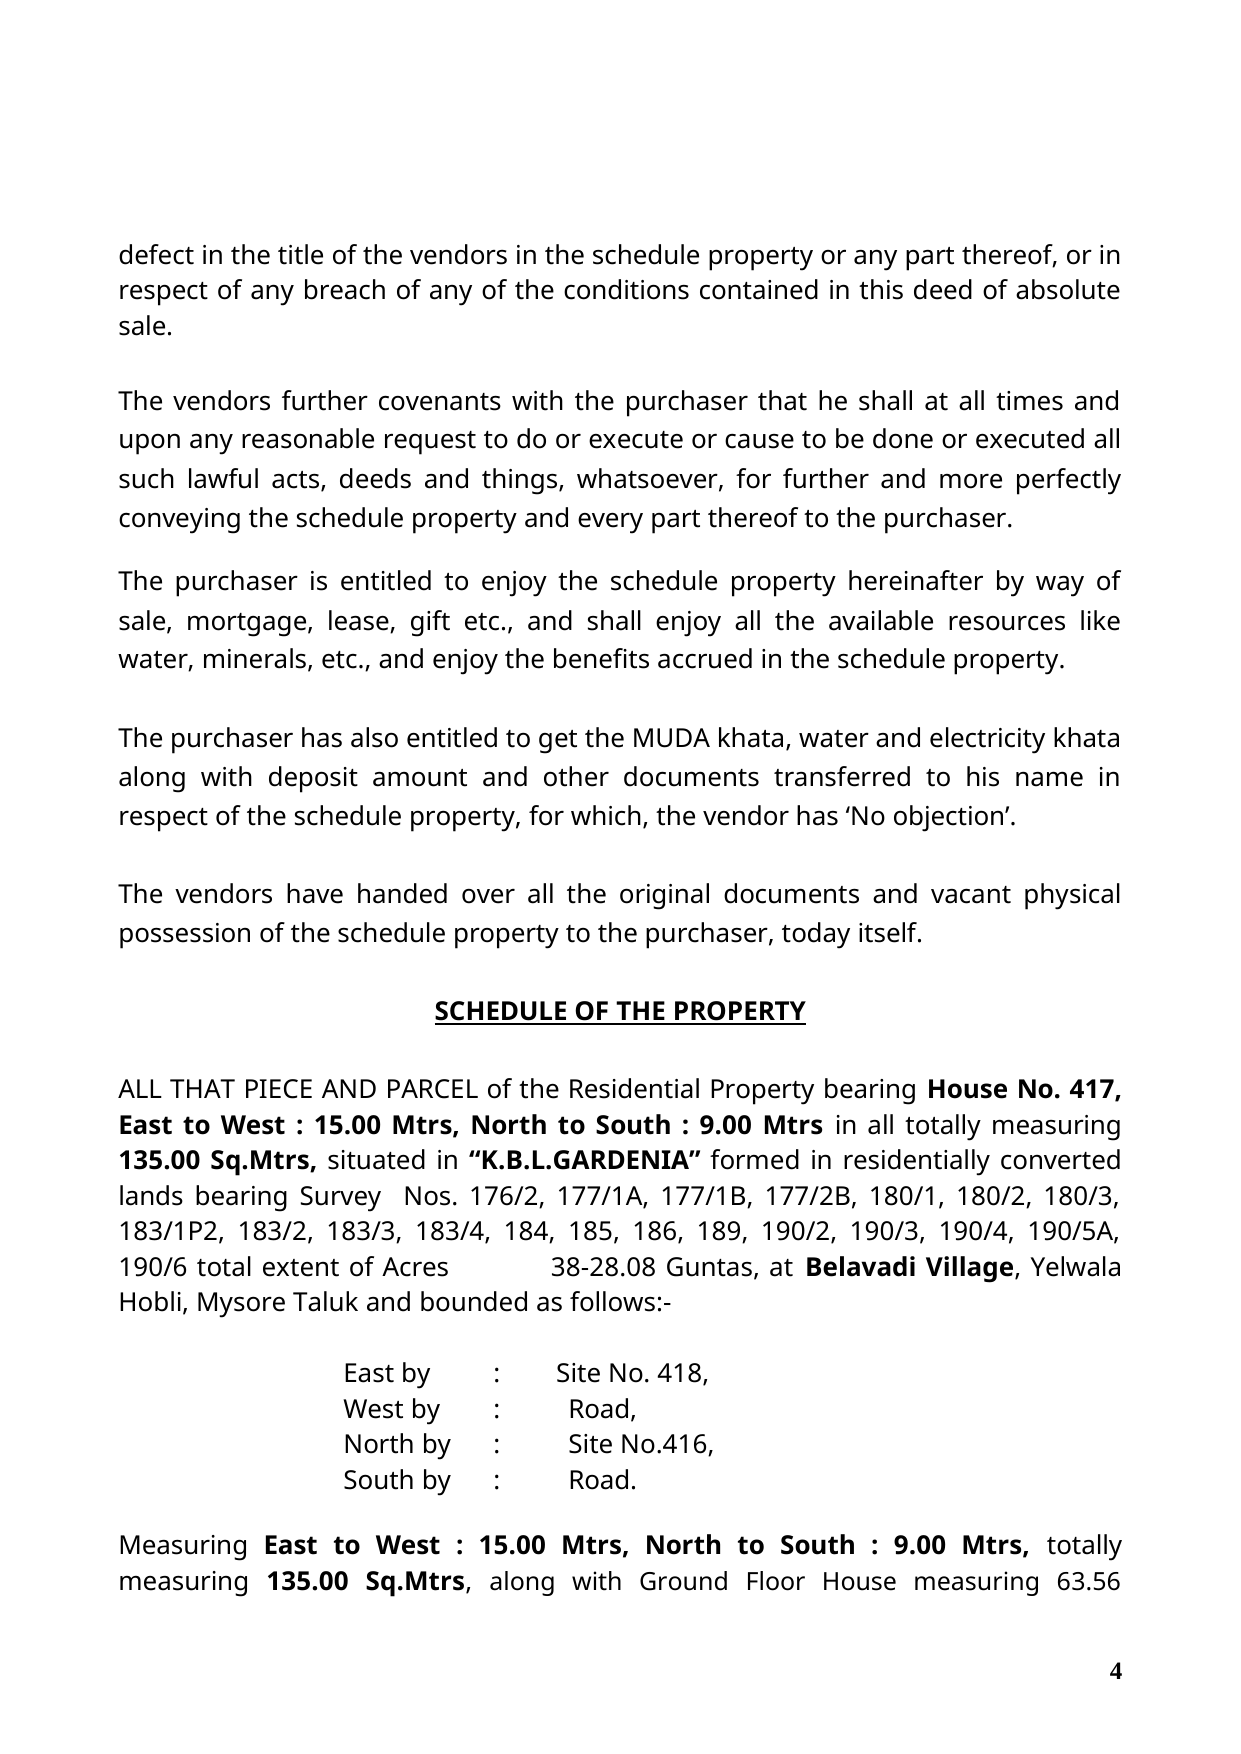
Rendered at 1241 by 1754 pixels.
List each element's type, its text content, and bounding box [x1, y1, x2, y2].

subtitle South by : Road. [268, 1461, 1122, 1497]
text The vendors have handed over all the original documents and vacant physical possession of the schedule property to the purchaser, today itself. [118, 875, 1122, 950]
subtitle East by : Site No. 418, [268, 1355, 1122, 1390]
text The purchaser has also entitled to get the MUDA khata, water and electricity khata along with deposit amount and other documents transferred to his name in respect of the schedule property, for which, the vendor has ‘No objection’. [118, 719, 1122, 833]
text ALL THAT PIECE AND PARCEL of the Residential Property bearing House No. 417, East to West : 15.00 Mtrs, North to South : 9.00 Mtrs in all totally measuring 135.00 Sq.Mtrs, situated in “K.B.L.GARDENIA” formed in residentially converted lands bearing Survey Nos. 176/2, 177/1A, 177/1B, 177/2B, 180/1, 180/2, 180/3, 183/1P2, 183/2, 183/3, 183/4, 184, 185, 186, 189, 190/2, 190/3, 190/4, 190/5A, 190/6 total extent of Acres 38-28.08 Guntas, at Belavadi Village, Yelwala Hobli, Mysore Taluk and bounded as follows:- [118, 1071, 1122, 1319]
subtitle North by : Site No.416, [268, 1426, 1122, 1461]
subtitle SCHEDULE OF THE PROPERTY [118, 992, 1122, 1028]
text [118, 236, 1122, 343]
subtitle West by : Road, [268, 1390, 1122, 1426]
text The purchaser is entitled to enjoy the schedule property hereinafter by way of sale, mortgage, lease, gift etc., and shall enjoy all the available resources like water, minerals, etc., and enjoy the benefits accrued in the schedule property. [118, 563, 1122, 676]
text The vendors further covenants with the purchaser that he shall at all times and upon any reasonable request to do or execute or cause to be done or executed all such lawful acts, deeds and things, whatsoever, for further and more perfectly conveying the schedule property and every part thereof to the purchaser. [118, 382, 1122, 534]
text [118, 1526, 1122, 1597]
